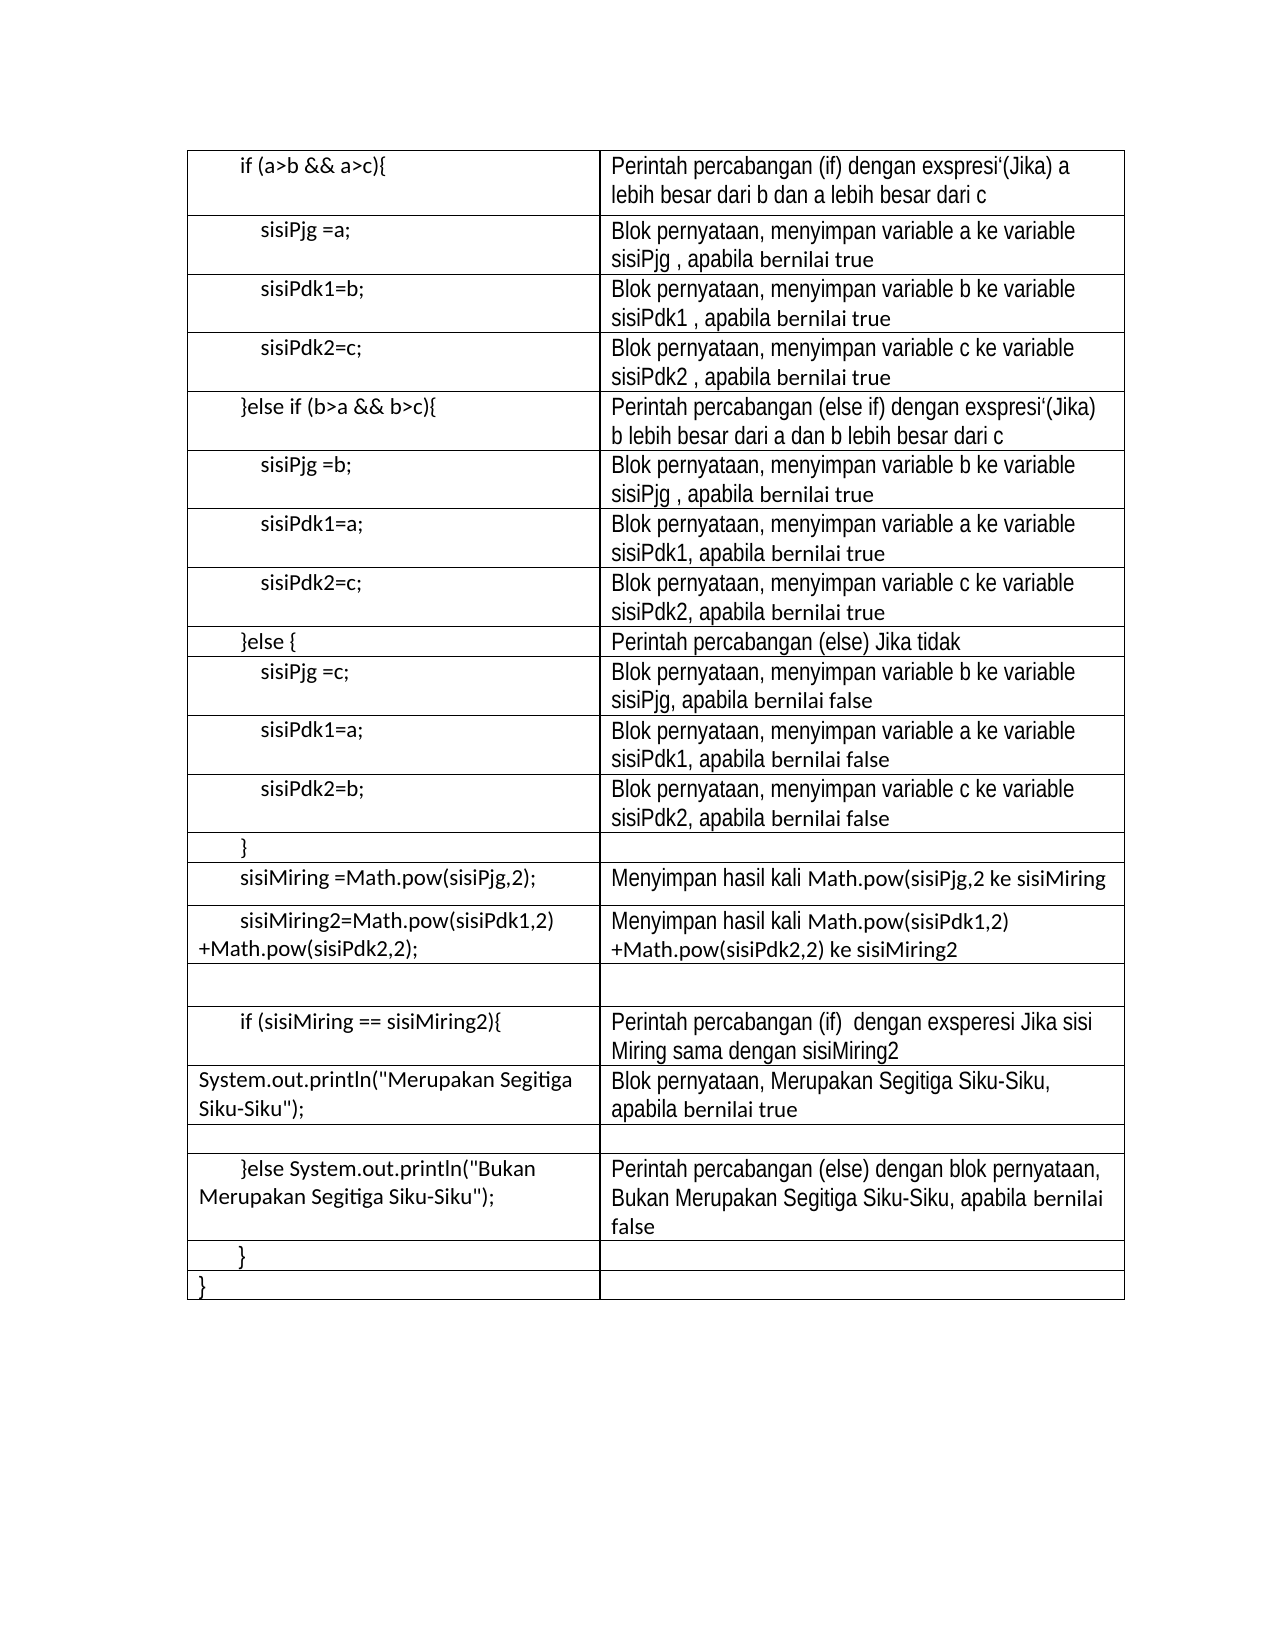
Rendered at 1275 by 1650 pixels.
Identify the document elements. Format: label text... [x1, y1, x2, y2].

table_cell Blok pernyataan, menyimpan variable c ke variable sisiPdk2, apabila bernilai true [601, 568, 1124, 626]
table_cell Blok pernyataan, menyimpan variable a ke variable sisiPjg , apabila bernilai true [601, 216, 1124, 273]
table_cell if (a>b && a>c){ [188, 151, 599, 214]
table_cell Perintah percabangan (if) dengan exsperesi Jika sisi Miring sama dengan sisiMiring2 [601, 1007, 1124, 1064]
table_cell Menyimpan hasil kali Math.pow(sisiPjg,2 ke sisiMiring [601, 863, 1124, 905]
table_cell sisiPdk2=b; [188, 775, 599, 832]
table_cell } [188, 1241, 599, 1270]
table_cell }else if (b>a && b>c){ [188, 392, 599, 449]
table_cell Perintah percabangan (else if) dengan exspresi‘(Jika) b lebih besar dari a dan b lebih besar dari c [601, 392, 1124, 449]
table_cell [601, 1125, 1124, 1153]
table_cell if (sisiMiring == sisiMiring2){ [188, 1007, 599, 1064]
table_cell [601, 833, 1124, 862]
table_cell } [188, 833, 599, 862]
table_cell sisiPdk1=a; [188, 509, 599, 567]
table_cell }else { [188, 627, 599, 656]
table_cell sisiPjg =a; [188, 216, 599, 273]
table_cell sisiPjg =c; [188, 657, 599, 714]
table_cell }else System.out.println("Bukan Merupakan Segitiga Siku-Siku"); [188, 1154, 599, 1240]
table_cell sisiPjg =b; [188, 451, 599, 508]
table_cell Blok pernyataan, menyimpan variable a ke variable sisiPdk1, apabila bernilai true [601, 509, 1124, 567]
table_cell [188, 964, 599, 1006]
table_cell } [188, 1271, 599, 1299]
table_cell Menyimpan hasil kali Math.pow(sisiPdk1,2) +Math.pow(sisiPdk2,2) ke sisiMiring2 [601, 906, 1124, 963]
table_cell [601, 1241, 1124, 1270]
table_cell Perintah percabangan (else) dengan blok pernyataan, Bukan Merupakan Segitiga Siku-Siku, apabila bernilai false [601, 1154, 1124, 1240]
table_cell sisiMiring2=Math.pow(sisiPdk1,2) +Math.pow(sisiPdk2,2); [188, 906, 599, 963]
table_cell Perintah percabangan (if) dengan exspresi‘(Jika) a lebih besar dari b dan a lebih besar dari c [601, 151, 1124, 214]
table_cell Perintah percabangan (else) Jika tidak [601, 627, 1124, 656]
table_cell Blok pernyataan, Merupakan Segitiga Siku-Siku, apabila bernilai true [601, 1066, 1124, 1123]
table_cell Blok pernyataan, menyimpan variable a ke variable sisiPdk1, apabila bernilai false [601, 716, 1124, 773]
table_cell [601, 964, 1124, 1006]
table_cell Blok pernyataan, menyimpan variable c ke variable sisiPdk2, apabila bernilai false [601, 775, 1124, 832]
table_cell [188, 1125, 599, 1153]
table_cell Blok pernyataan, menyimpan variable b ke variable sisiPjg , apabila bernilai true [601, 451, 1124, 508]
table_cell System.out.println("Merupakan Segitiga Siku-Siku"); [188, 1066, 599, 1123]
table_cell [601, 1271, 1124, 1299]
table_cell sisiMiring =Math.pow(sisiPjg,2); [188, 863, 599, 905]
table_cell Blok pernyataan, menyimpan variable c ke variable sisiPdk2 , apabila bernilai true [601, 333, 1124, 391]
table_cell sisiPdk1=a; [188, 716, 599, 773]
table_cell sisiPdk1=b; [188, 275, 599, 332]
table_cell Blok pernyataan, menyimpan variable b ke variable sisiPdk1 , apabila bernilai true [601, 275, 1124, 332]
table_cell Blok pernyataan, menyimpan variable b ke variable sisiPjg, apabila bernilai false [601, 657, 1124, 714]
table_cell sisiPdk2=c; [188, 568, 599, 626]
table_cell sisiPdk2=c; [188, 333, 599, 391]
